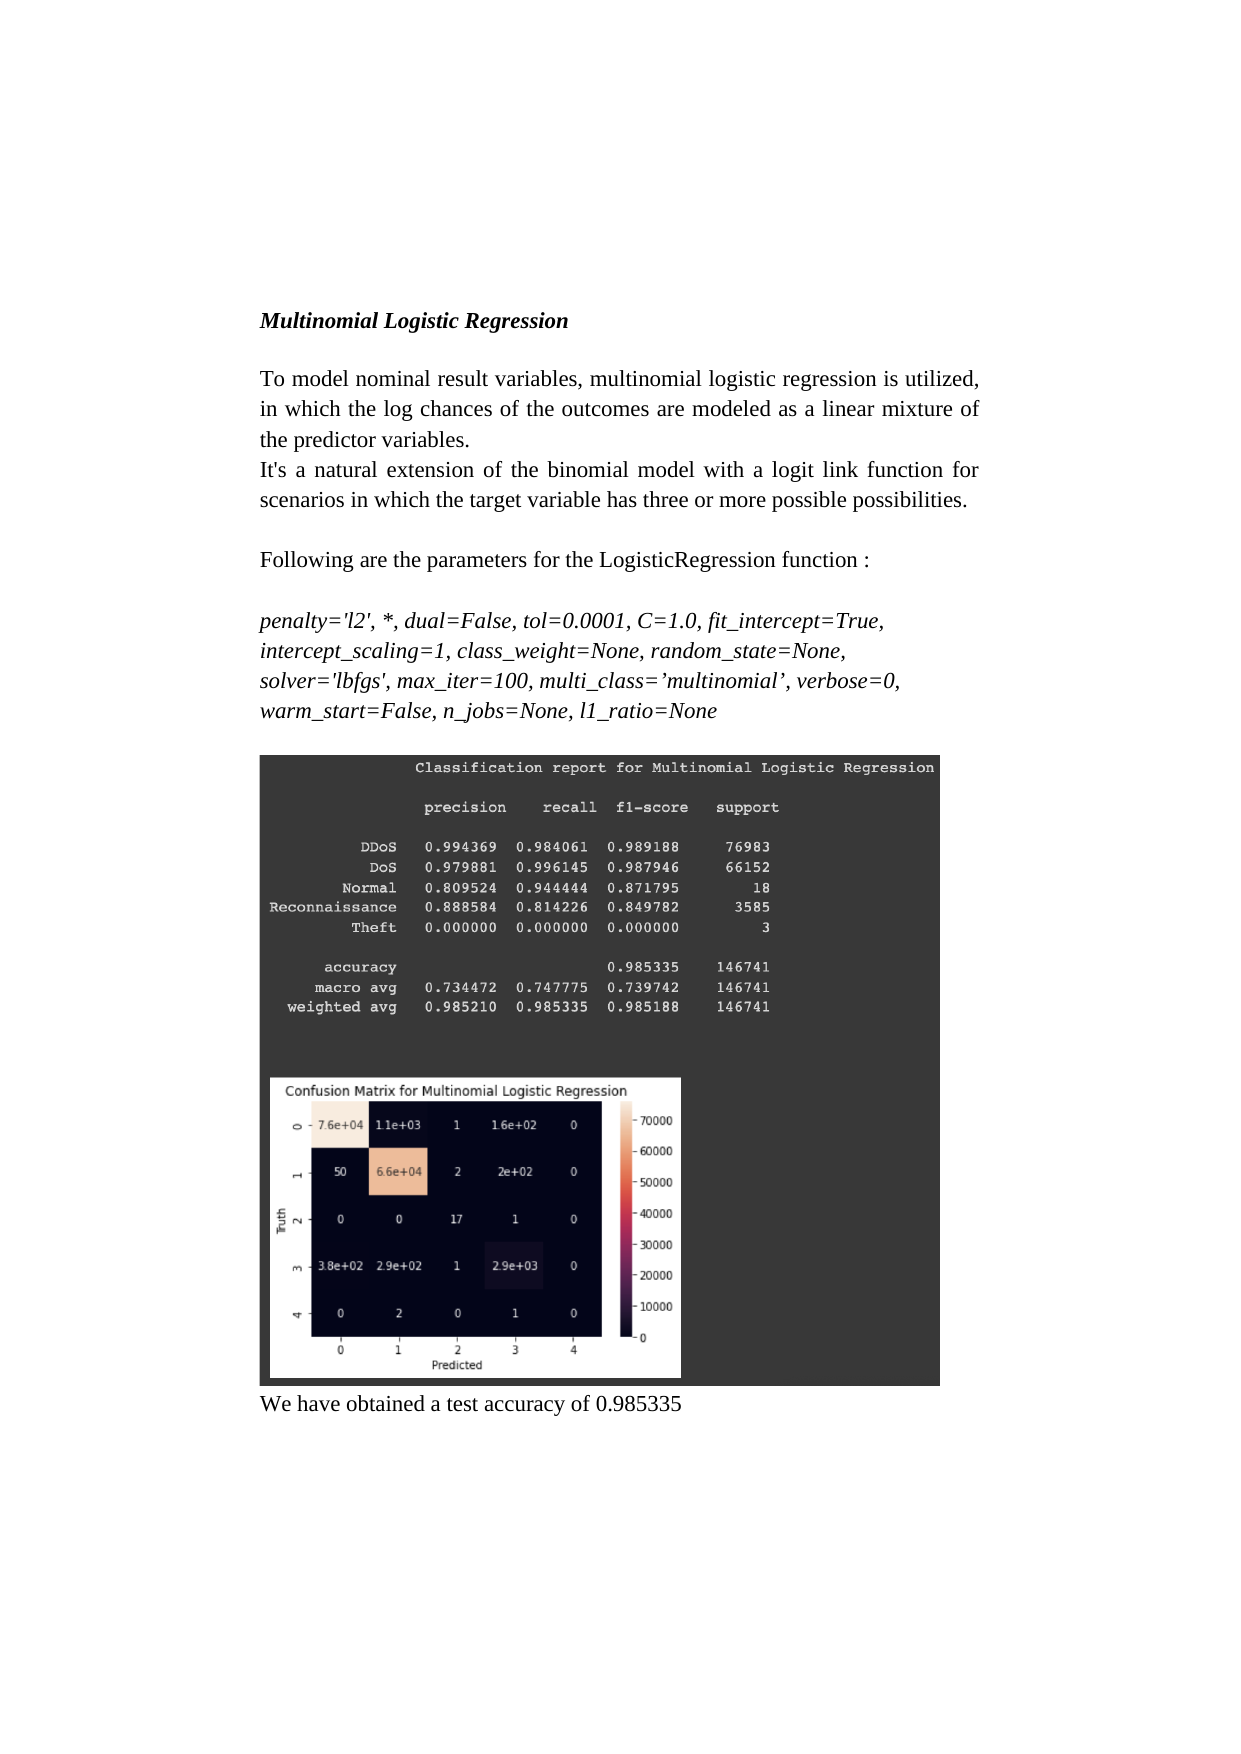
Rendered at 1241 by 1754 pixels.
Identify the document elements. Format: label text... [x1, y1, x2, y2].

text Multinomial Logistic Regression [259, 307, 981, 334]
picture [259, 755, 940, 1386]
text We have obtained a test accuracy of 0.985335 [259, 1390, 981, 1416]
text penalty='l2', *, dual=False, tol=0.0001, C=1.0, fit_intercept=True, intercept_scaling=1, class_weight=None, random_state=None, solver='lbfgs', max_iter=100, multi_class=’multinomial’, verbose=0, warm_start=False, n_jobs=None, l1_ratio=None [259, 607, 981, 724]
text Following are the parameters for the LogisticRegression function : [259, 547, 981, 573]
text To model nominal result variables, multinomial logistic regression is utilized, in which the log chances of the outcomes are modeled as a linear mixture of the predictor variables. [259, 365, 981, 452]
text It's a natural extension of the binomial model with a logit link function for scenarios in which the target variable has three or more possible possibilities. [259, 456, 981, 512]
